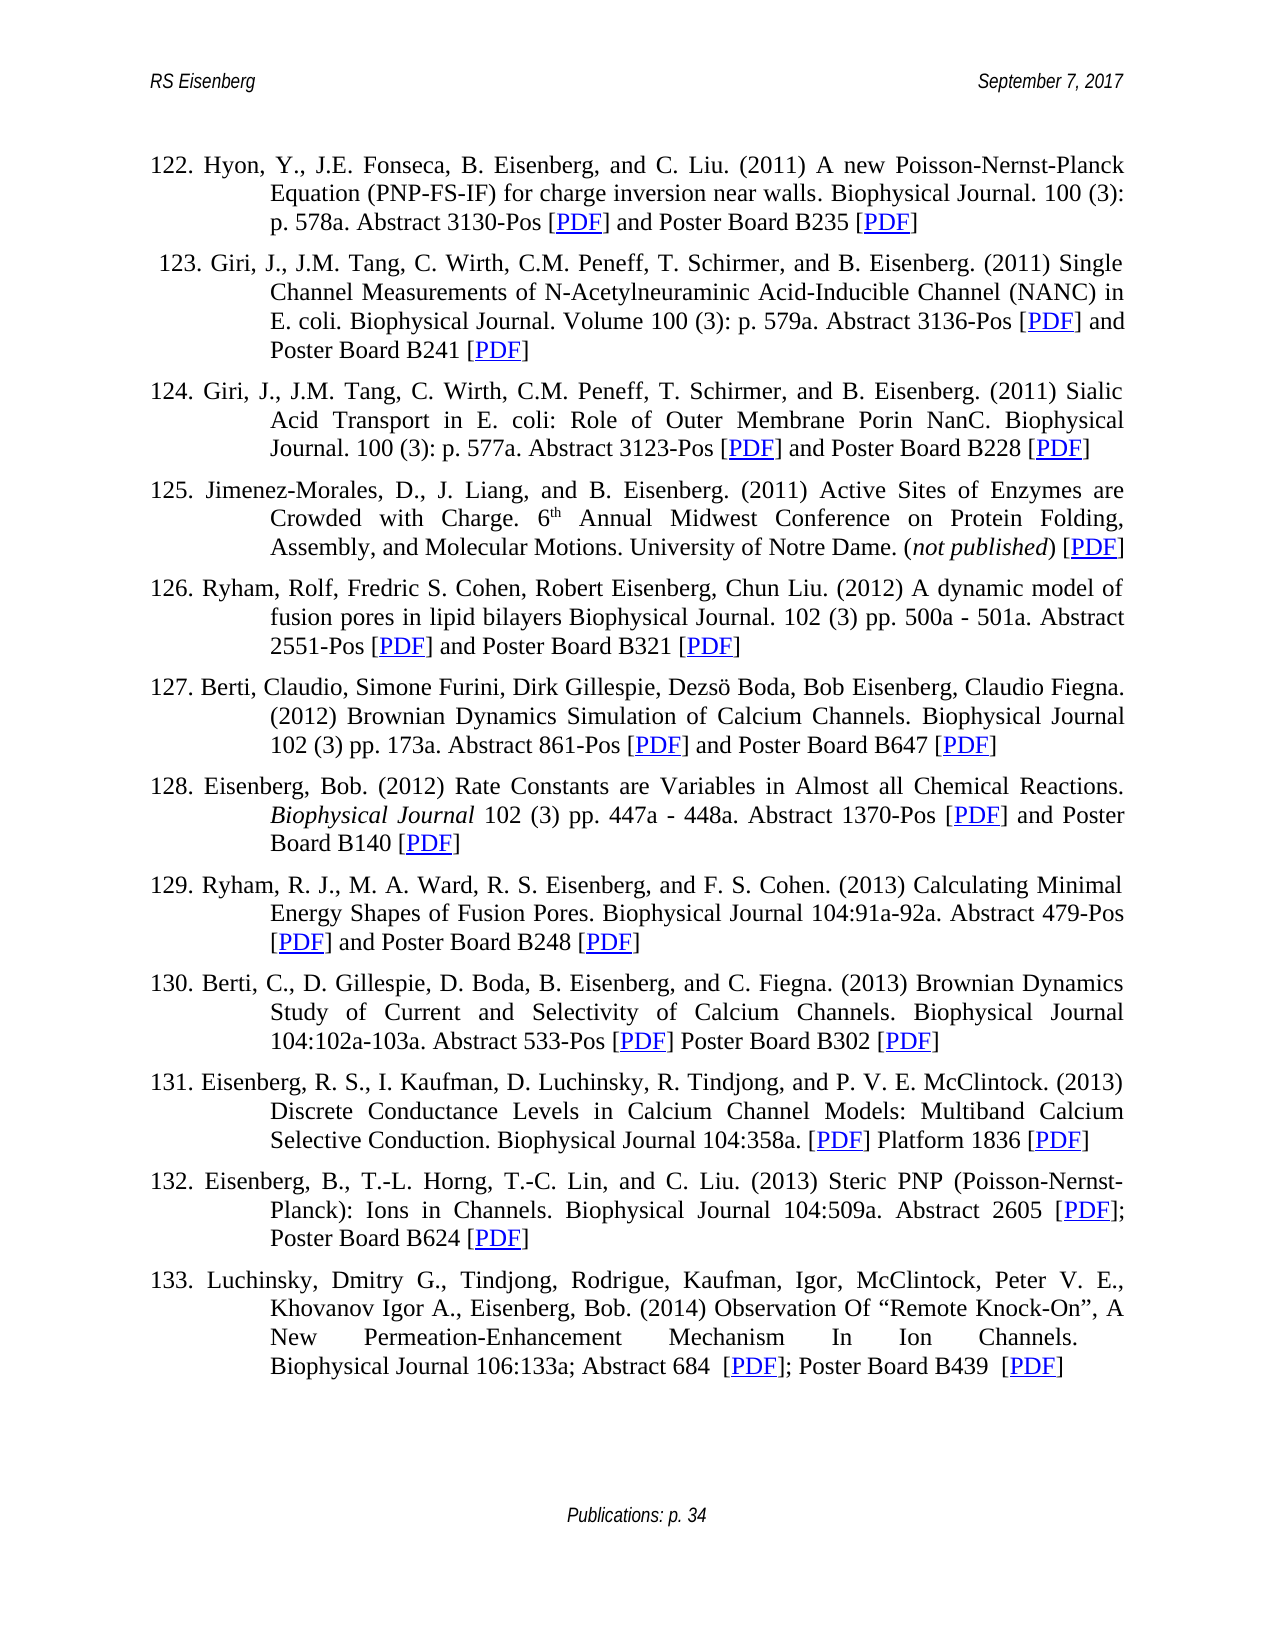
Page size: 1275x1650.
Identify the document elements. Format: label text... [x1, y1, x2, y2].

text 130. Berti, C., D. Gillespie, D. Boda, B. Eisenberg, and C. Fiegna. (2013) Brownian Dynamics Study of Current and Selectivity of Calcium Channels. Biophysical Journal 104:102a-103a. Abstract 533-Pos [PDF] Poster Board B302 [PDF] [150, 968, 1125, 1055]
text 122. Hyon, Y., J.E. Fonseca, B. Eisenberg, and C. Liu. (2011) A new Poisson-Nernst-Planck Equation (PNP-FS-IF) for charge inversion near walls. Biophysical Journal. 100 (3): p. 578a. Abstract 3130-Pos [PDF] and Poster Board B235 [PDF] [150, 150, 1125, 236]
text 133. Luchinsky, Dmitry G., Tindjong, Rodrigue, Kaufman, Igor, McClintock, Peter V. E., Khovanov Igor A., Eisenberg, Bob. (2014) Observation Of “Remote Knock-On”, A New Permeation-Enhancement Mechanism In Ion Channels. Biophysical Journal 106:133a; Abstract 684 [PDF]; Poster Board B439 [PDF] [150, 1265, 1125, 1380]
text 126. Ryham, Rolf, Fredric S. Cohen, Robert Eisenberg, Chun Liu. (2012) A dynamic model of fusion pores in lipid bilayers Biophysical Journal. 102 (3) pp. 500a - 501a. Abstract 2551-Pos [PDF] and Poster Board B321 [PDF] [150, 573, 1125, 660]
text 128. Eisenberg, Bob. (2012) Rate Constants are Variables in Almost all Chemical Reactions. Biophysical Journal 102 (3) pp. 447a - 448a. Abstract 1370-Pos [PDF] and Poster Board B140 [PDF] [150, 771, 1125, 857]
text 131. Eisenberg, R. S., I. Kaufman, D. Luchinsky, R. Tindjong, and P. V. E. McClintock. (2013) Discrete Conductance Levels in Calcium Channel Models: Multiband Calcium Selective Conduction. Biophysical Journal 104:358a. [PDF] Platform 1836 [PDF] [150, 1067, 1125, 1153]
text 129. Ryham, R. J., M. A. Ward, R. S. Eisenberg, and F. S. Cohen. (2013) Calculating Minimal Energy Shapes of Fusion Pores. Biophysical Journal 104:91a-92a. Abstract 479-Pos [PDF] and Poster Board B248 [PDF] [150, 870, 1125, 956]
text 127. Berti, Claudio, Simone Furini, Dirk Gillespie, Dezsö Boda, Bob Eisenberg, Claudio Fiegna. (2012) Brownian Dynamics Simulation of Calcium Channels. Biophysical Journal 102 (3) pp. 173a. Abstract 861-Pos [PDF] and Poster Board B647 [PDF] [150, 672, 1125, 758]
text 132. Eisenberg, B., T.-L. Horng, T.-C. Lin, and C. Liu. (2013) Steric PNP (Poisson-Nernst-Planck): Ions in Channels. Biophysical Journal 104:509a. Abstract 2605 [PDF]; Poster Board B624 [PDF] [150, 1166, 1125, 1252]
text 124. Giri, J., J.M. Tang, C. Wirth, C.M. Peneff, T. Schirmer, and B. Eisenberg. (2011) Sialic Acid Transport in E. coli: Role of Outer Membrane Porin NanC. Biophysical Journal. 100 (3): p. 577a. Abstract 3123-Pos [PDF] and Poster Board B228 [PDF] [150, 376, 1125, 462]
text 125. Jimenez-Morales, D., J. Liang, and B. Eisenberg. (2011) Active Sites of Enzymes are Crowded with Charge. 6th Annual Midwest Conference on Protein Folding, Assembly, and Molecular Motions. University of Notre Dame. (not published) [PDF] [150, 475, 1125, 561]
text 123. Giri, J., J.M. Tang, C. Wirth, C.M. Peneff, T. Schirmer, and B. Eisenberg. (2011) Single Channel Measurements of N-Acetylneuraminic Acid-Inducible Channel (NANC) in E. coli. Biophysical Journal. Volume 100 (3): p. 579a. Abstract 3136-Pos [PDF] and Poster Board B241 [PDF] [150, 248, 1125, 363]
